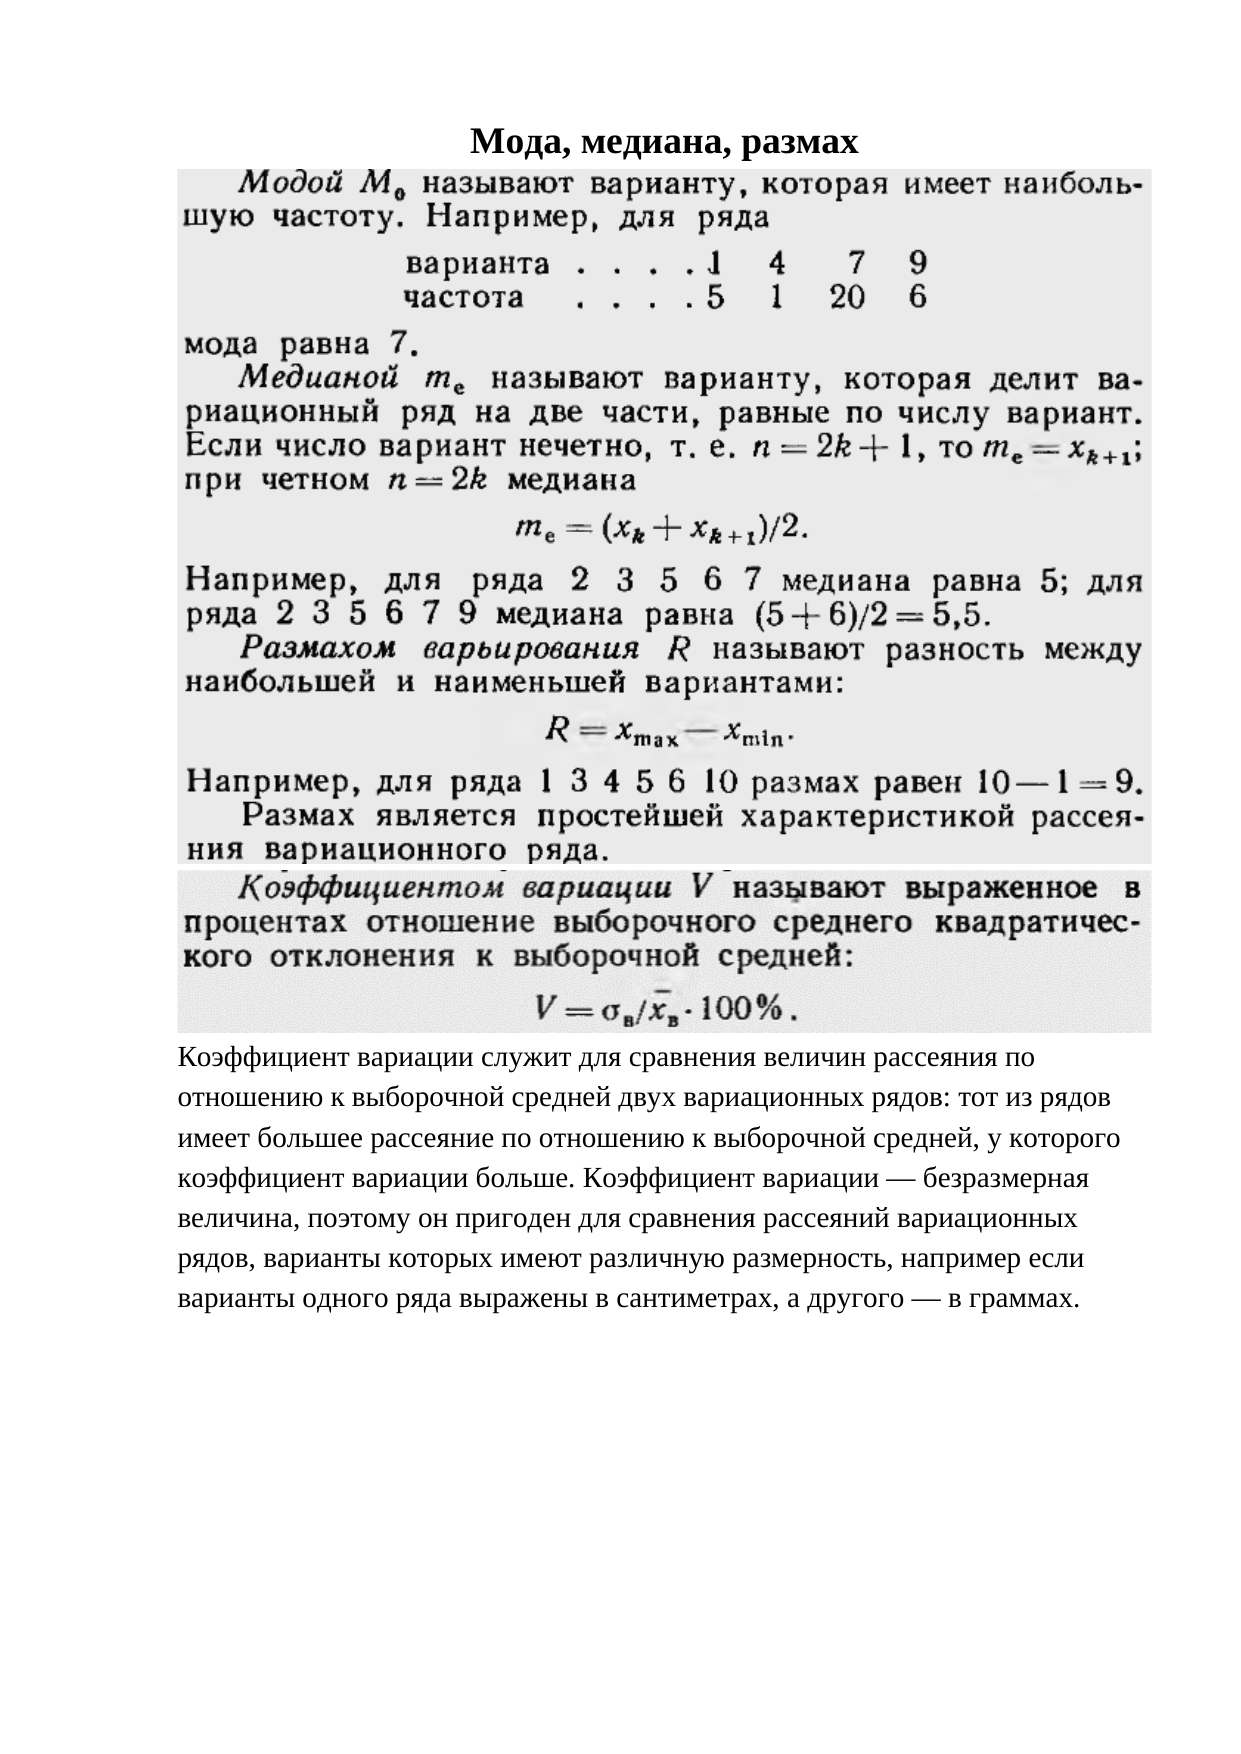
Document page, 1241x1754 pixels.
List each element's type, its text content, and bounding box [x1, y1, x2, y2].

text Коэффициент вариации служит для сравнения величин рассеяния по отношению к выборочной средней двух вариационных рядов: тот из рядов имеет большее рассеяние по отношению к выборочной средней, у которого [177, 1039, 1152, 1153]
subtitle Мода, медиана, размах [177, 118, 1152, 161]
text коэффициент вариации больше. Коэффициент вариации — безразмерная величина, поэтому он пригоден для сравнения рассеяний вариационных рядов, варианты которых имеют различную размерность, например если варианты одного ряда выражены в сантиметрах, а другого — в граммах. [177, 1160, 1152, 1314]
picture [177, 169, 1152, 864]
picture [177, 870, 1152, 1033]
